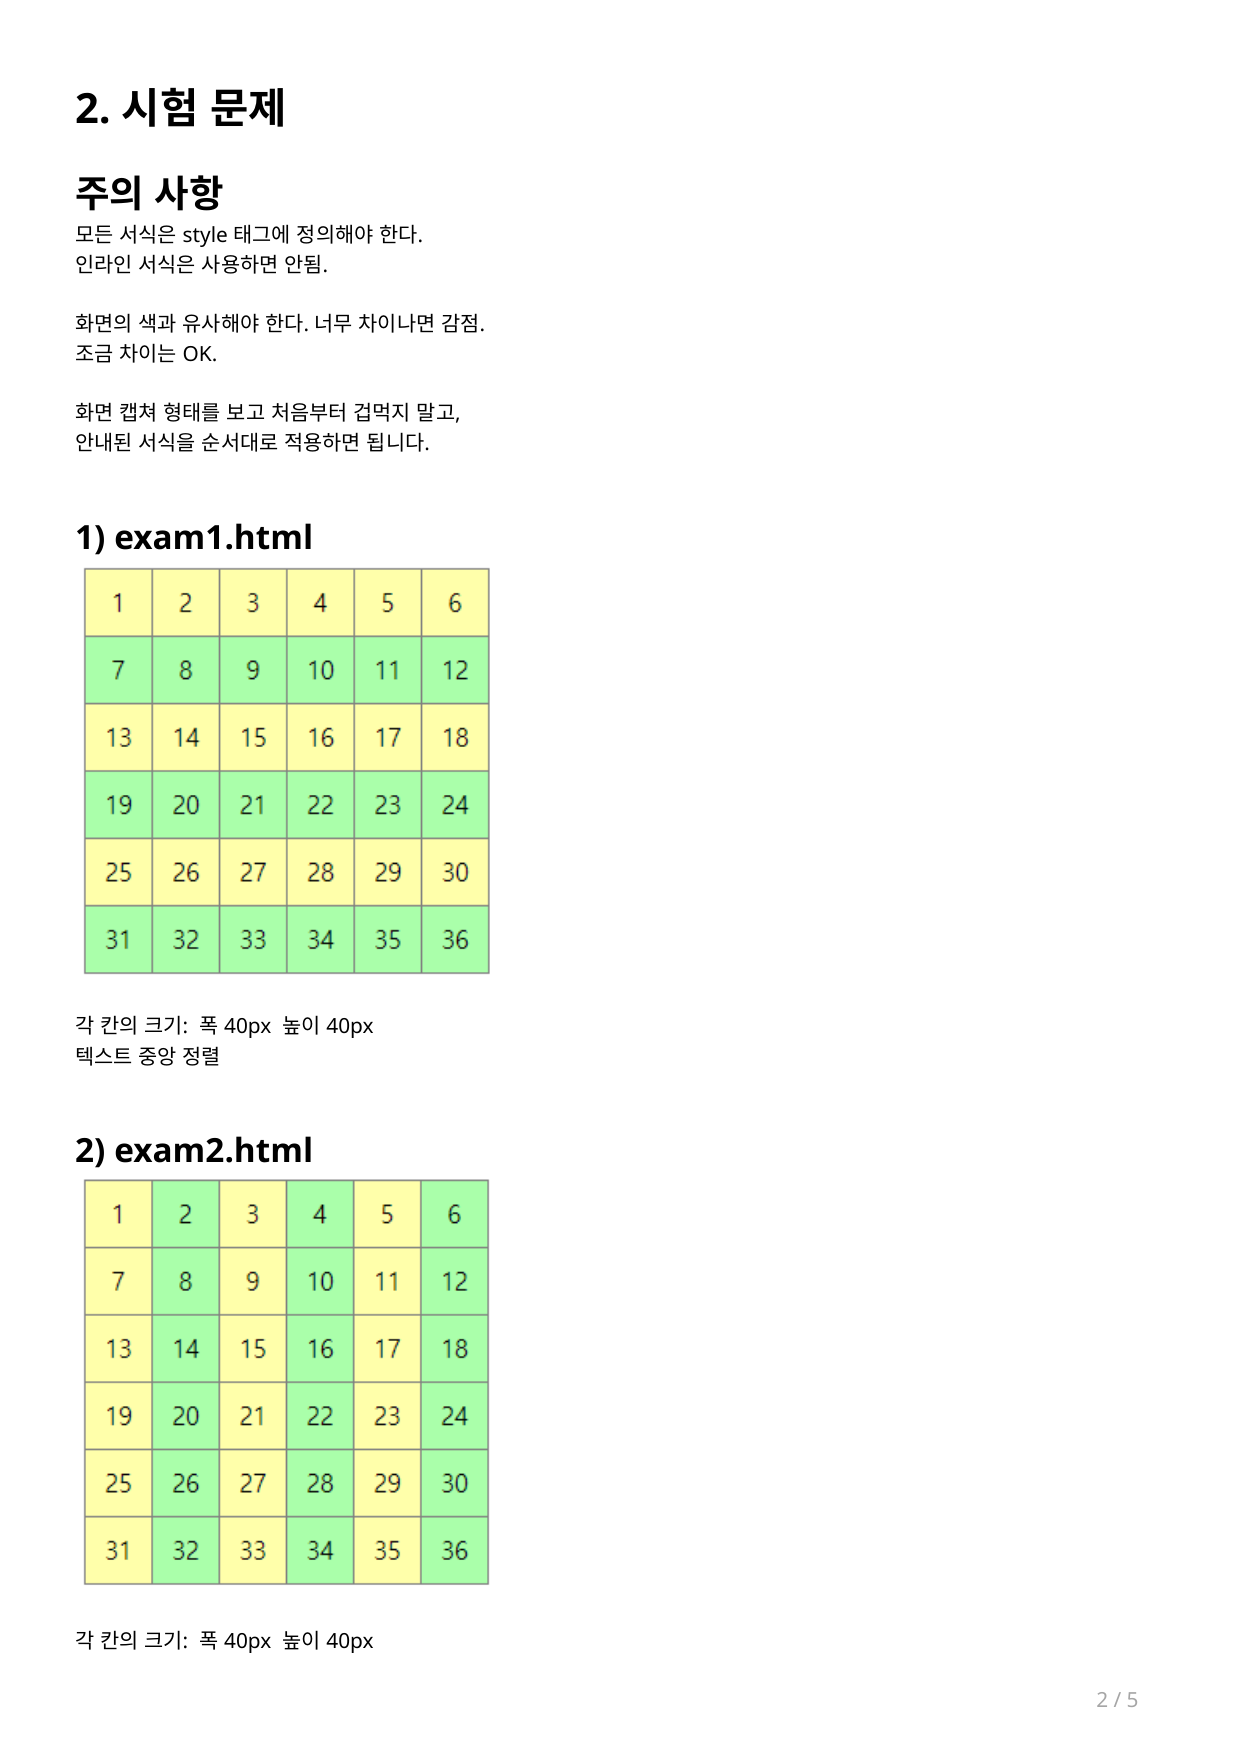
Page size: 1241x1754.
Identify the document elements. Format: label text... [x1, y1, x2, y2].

text 모든 서식은 style 태그에 정의해야 한다. [75, 218, 1165, 248]
text 각 칸의 크기: 폭 40px 높이 40px [75, 1010, 1165, 1040]
picture [75, 559, 504, 982]
text 주의 사항 [75, 164, 1165, 218]
text 텍스트 중앙 정렬 [75, 1040, 1165, 1070]
text 인라인 서식은 사용하면 안됨. [75, 248, 1165, 279]
text 화면의 색과 유사해야 한다. 너무 차이나면 감점. [75, 307, 1165, 338]
text 안내된 서식을 순서대로 적용하면 됩니다. [75, 427, 1165, 457]
text 화면 캡쳐 형태를 보고 처음부터 겁먹지 말고, [75, 396, 1165, 427]
subtitle 시험 문제 [75, 75, 1165, 136]
picture [75, 1172, 497, 1596]
subtitle exam2.html [75, 1127, 1165, 1172]
subtitle exam1.html [75, 514, 1165, 559]
text 조금 차이는 OK. [75, 338, 1165, 368]
text 각 칸의 크기: 폭 40px 높이 40px [75, 1624, 1165, 1655]
